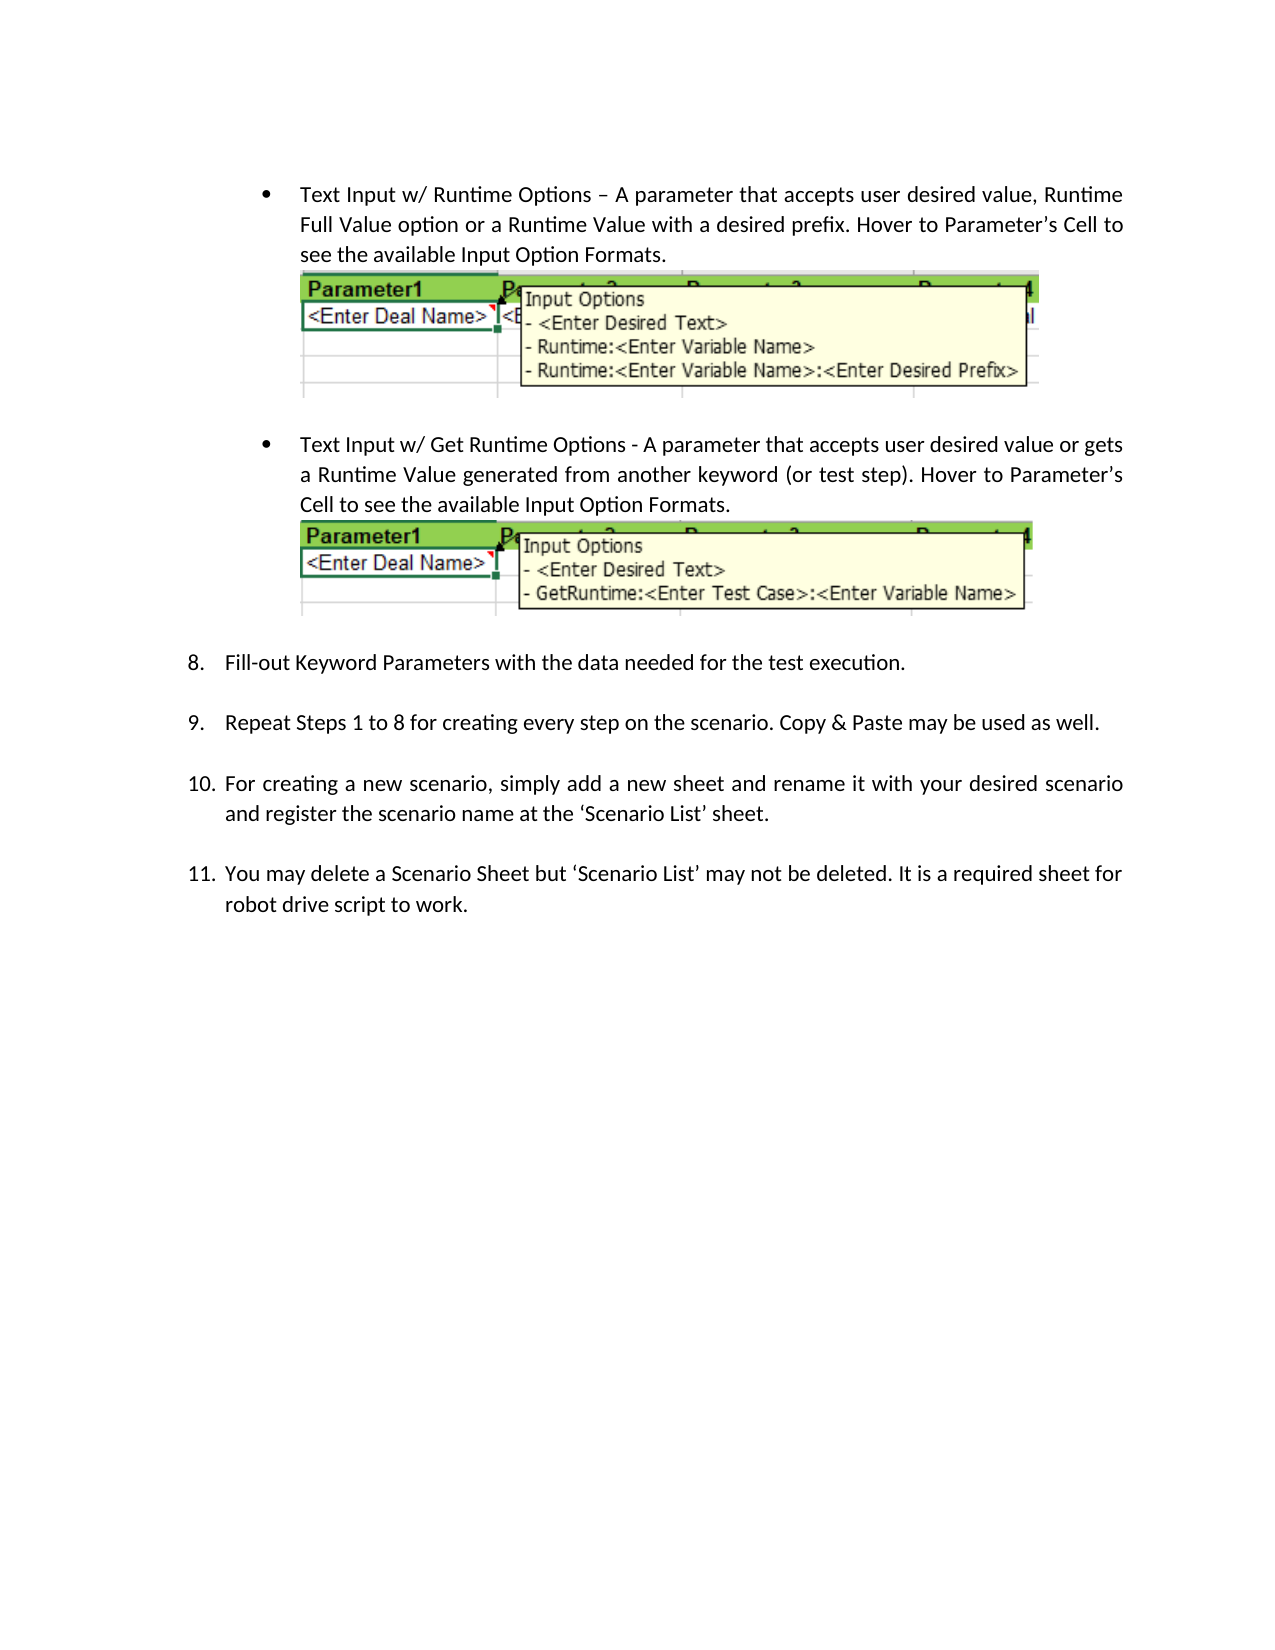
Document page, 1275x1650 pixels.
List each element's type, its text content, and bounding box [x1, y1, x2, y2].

list For creating a new scenario, simply add a new sheet and rename it with your desired scenario and register the scenario name at the ‘Scenario List’ sheet. [187, 769, 1125, 827]
list Fill-out Keyword Parameters with the data needed for the test execution. [187, 648, 1125, 676]
list Repeat Steps 1 to 8 for creating every step on the scenario. Copy & Paste may be used as well. [187, 708, 1125, 737]
list Text Input w/ Runtime Options – A parameter that accepts user desired value, Runtime Full Value option or a Runtime Value with a desired prefix. Hover to Parameter’s Cell to see the available Input Option Formats. [262, 180, 1125, 269]
picture [300, 520, 1033, 616]
picture [300, 270, 1039, 398]
list Text Input w/ Get Runtime Options - A parameter that accepts user desired value or gets a Runtime Value generated from another keyword (or test step). Hover to Parameter’s Cell to see the available Input Option Formats. [262, 430, 1125, 518]
list You may delete a Scenario Sheet but ‘Scenario List’ may not be deleted. It is a required sheet for robot drive script to work. [187, 859, 1125, 918]
